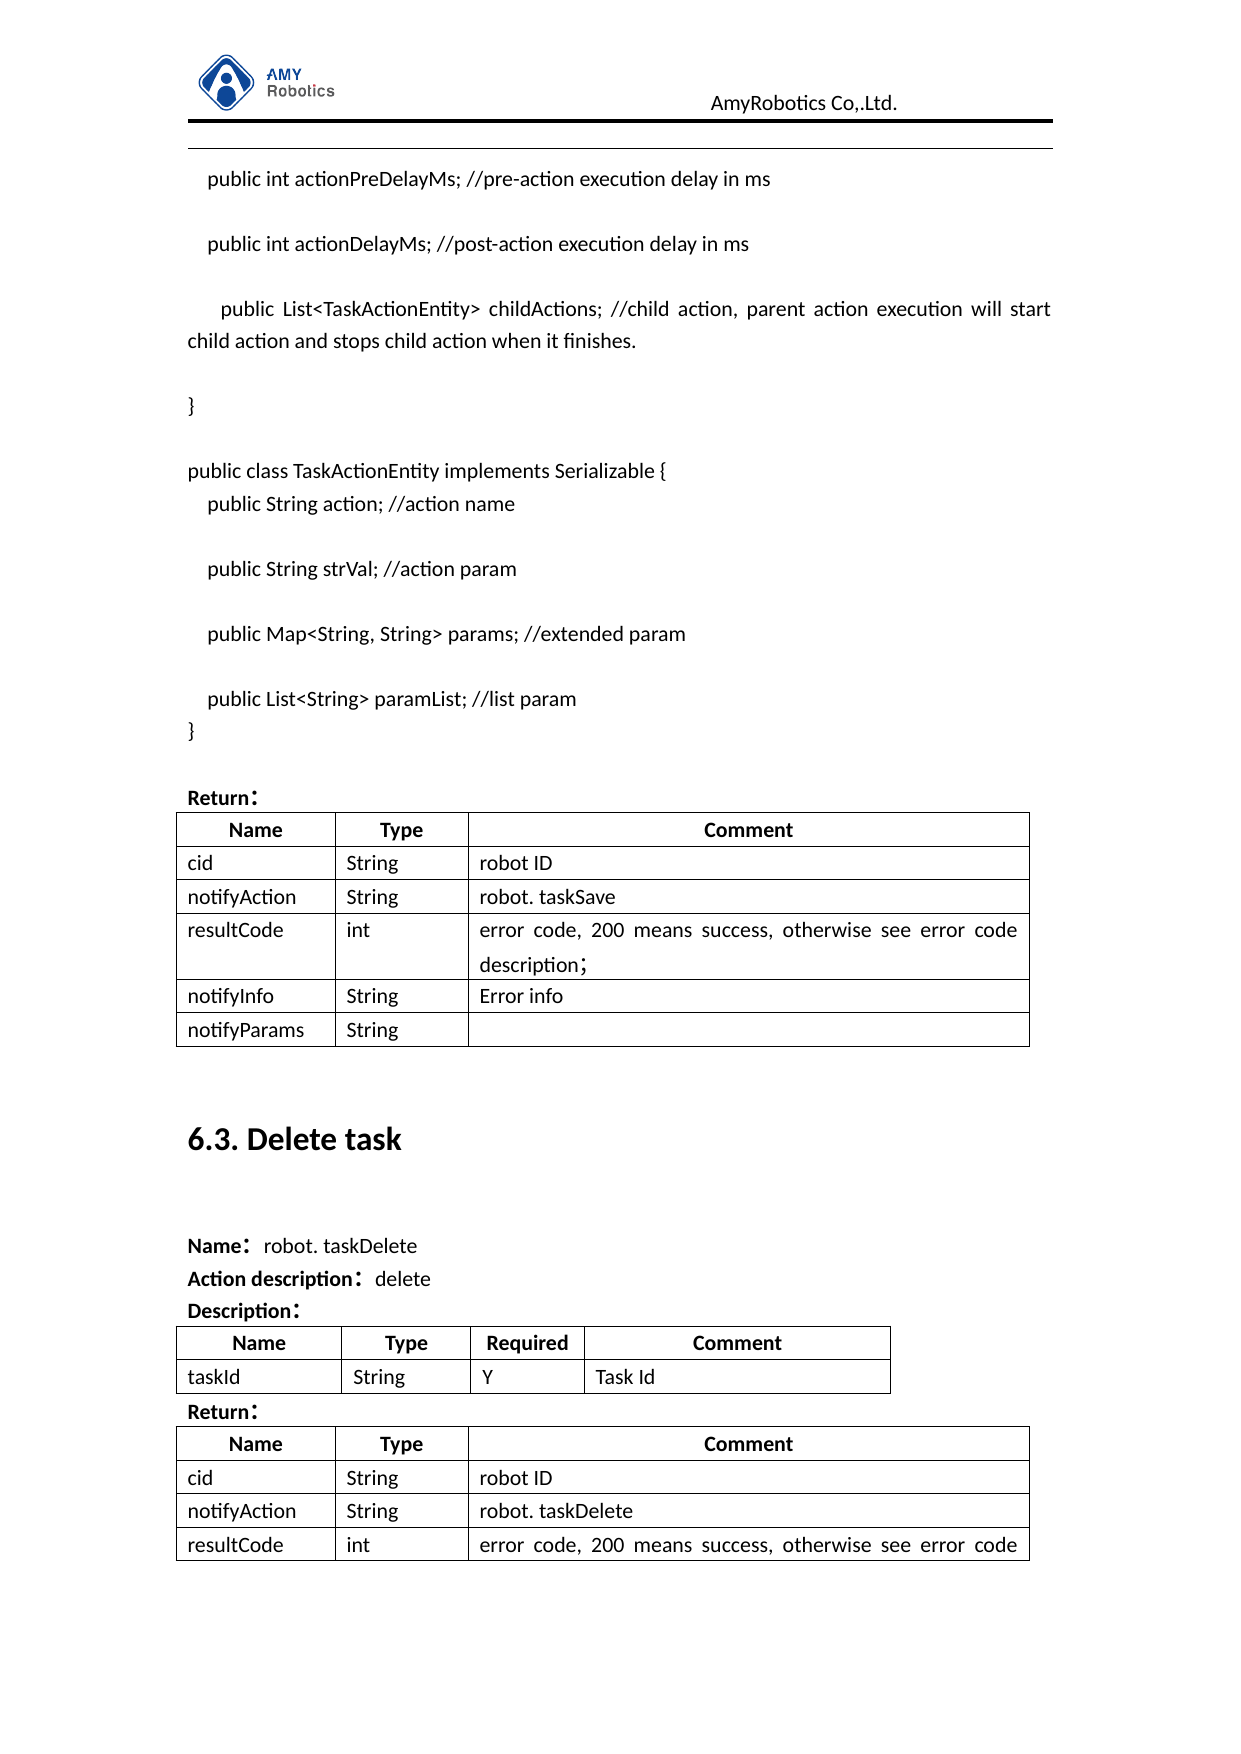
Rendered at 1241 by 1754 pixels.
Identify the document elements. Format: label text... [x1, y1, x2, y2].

table_cell String [336, 847, 468, 879]
subtitle Delete task [187, 1106, 1053, 1171]
table_header Name [177, 1327, 341, 1359]
text public Map<String, String> params; //extended param [187, 617, 1053, 649]
table_cell robot ID [469, 1461, 1029, 1493]
table_cell Task Id [585, 1360, 890, 1393]
table_header Required [471, 1327, 584, 1359]
text Description： [187, 1293, 1053, 1326]
table_cell notifyAction [177, 1494, 335, 1527]
text public List<String> paramList; //list param [187, 682, 1053, 714]
table_header Type [336, 1427, 468, 1460]
table_header Name [177, 813, 335, 846]
table_cell cid [177, 1461, 335, 1493]
text } [187, 389, 1053, 422]
table_header Comment [469, 1427, 1029, 1460]
table_cell resultCode [177, 914, 335, 979]
table_cell notifyInfo [177, 980, 335, 1012]
table_cell notifyAction [177, 880, 335, 913]
table_cell String [336, 1461, 468, 1493]
text Return： [187, 1394, 1053, 1426]
table_cell String [336, 880, 468, 913]
table_cell Error info [469, 980, 1029, 1012]
table_cell robot. taskDelete [469, 1494, 1029, 1527]
text public int actionPreDelayMs; //pre-action execution delay in ms [187, 162, 1053, 194]
text public String strVal; //action param [187, 552, 1053, 584]
text public String action; //action name [187, 487, 1053, 519]
table_cell String [336, 980, 468, 1012]
text public List<TaskActionEntity> childActions; //child action, parent action execution will start child action and stops child action when it finishes. [187, 292, 1053, 357]
table_cell String [336, 1013, 468, 1046]
table_cell String [336, 1494, 468, 1527]
table_cell error code, 200 means success, otherwise see error code description； [469, 914, 1029, 979]
table_header Type [336, 813, 468, 846]
table_cell robot ID [469, 847, 1029, 879]
table_cell int [336, 1528, 468, 1560]
text Name：robot. taskDelete [187, 1228, 1053, 1261]
text } [187, 714, 1053, 747]
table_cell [469, 1528, 1029, 1560]
table_cell notifyParams [177, 1013, 335, 1046]
picture [196, 53, 337, 112]
text Action description：delete [187, 1261, 1053, 1293]
table_cell taskId [177, 1360, 341, 1393]
table_header Type [342, 1327, 470, 1359]
table_cell robot. taskSave [469, 880, 1029, 913]
table_cell resultCode [177, 1528, 335, 1560]
table_cell int [336, 914, 468, 979]
text public int actionDelayMs; //post-action execution delay in ms [187, 227, 1053, 259]
table_cell [469, 1013, 1029, 1046]
table_header Comment [585, 1327, 890, 1359]
table_header Name [177, 1427, 335, 1460]
text Return： [187, 779, 1053, 812]
table_cell cid [177, 847, 335, 879]
table_cell Y [471, 1360, 584, 1393]
table_header Comment [469, 813, 1029, 846]
table_cell String [342, 1360, 470, 1393]
text public class TaskActionEntity implements Serializable { [187, 454, 1053, 487]
